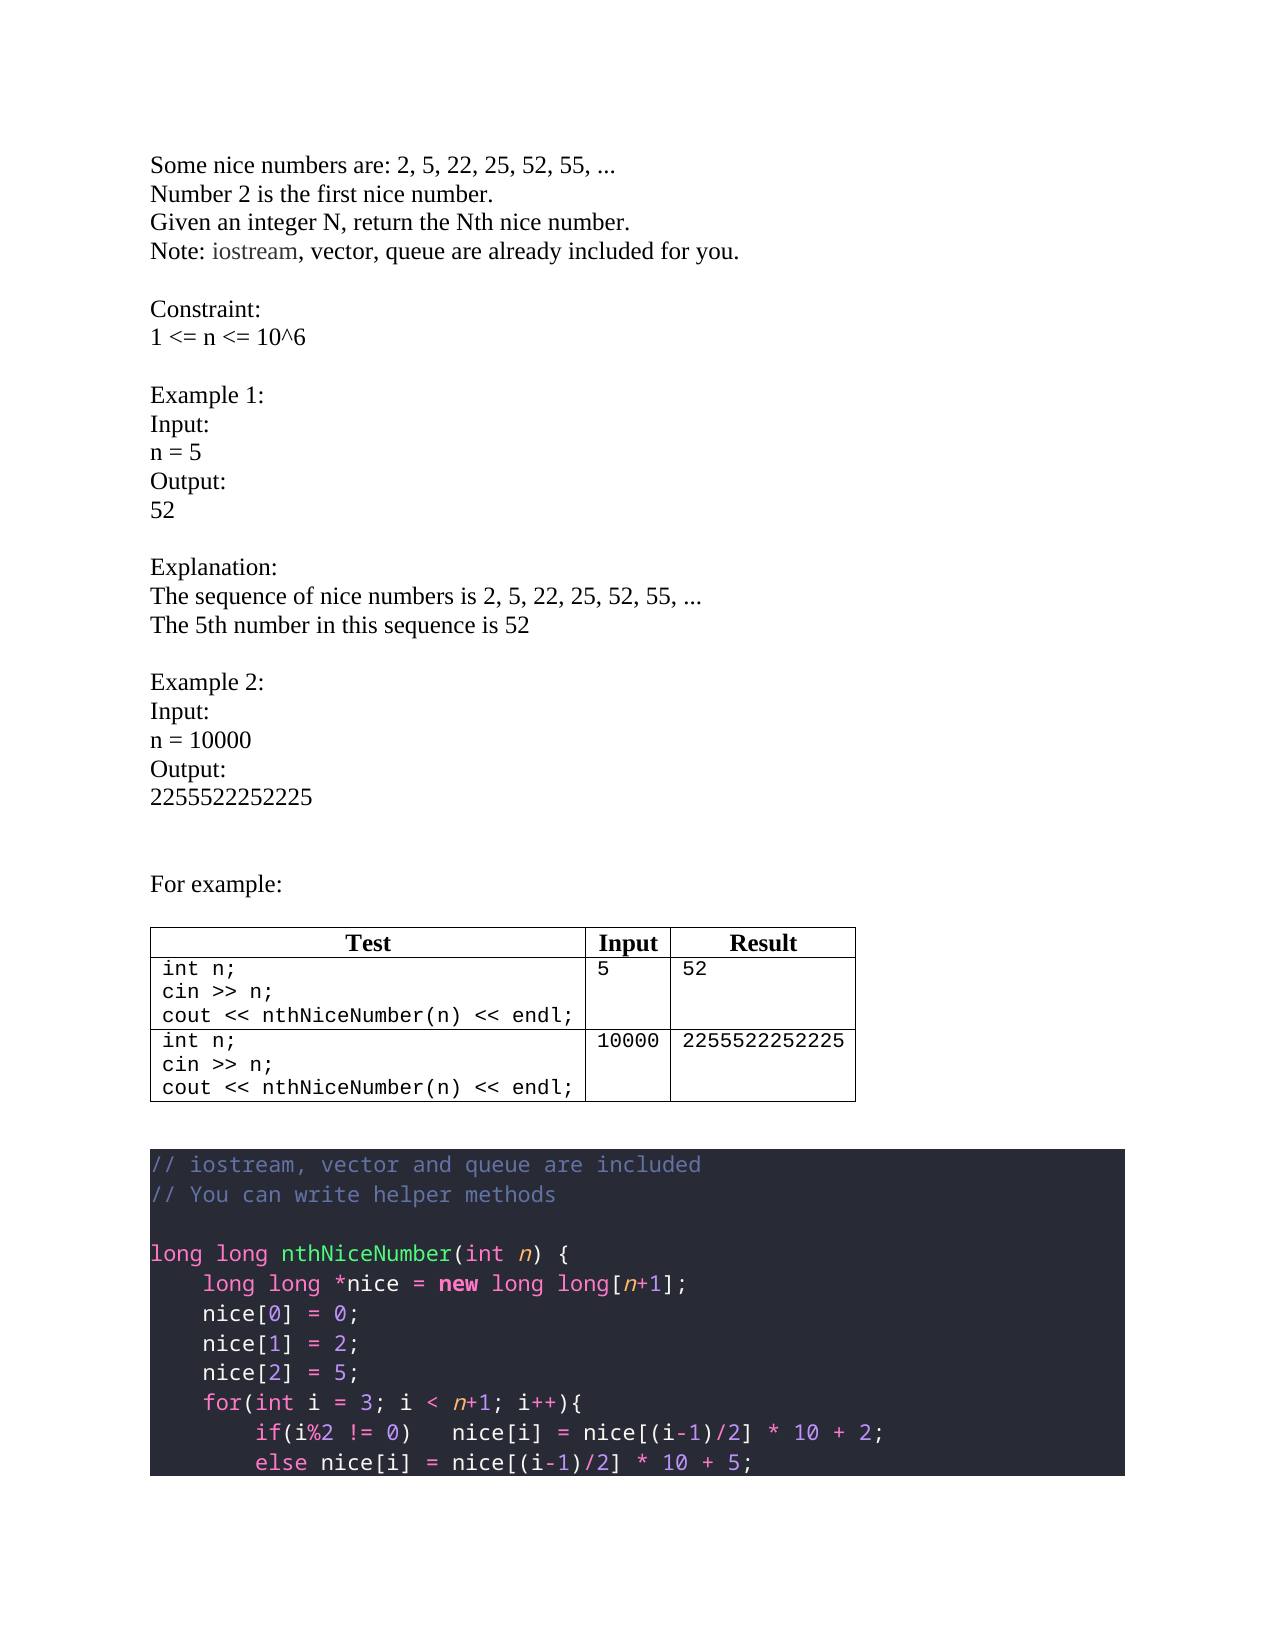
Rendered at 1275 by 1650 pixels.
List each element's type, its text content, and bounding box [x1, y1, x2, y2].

text Constraint: [150, 294, 1125, 322]
text long long *nice = new long long[n+1]; [150, 1268, 1125, 1298]
text if(i%2 != 0) nice[i] = nice[(i-1)/2] * 10 + 2; [150, 1417, 1125, 1447]
text Some nice numbers are: 2, 5, 22, 25, 52, 55, ... [150, 150, 1125, 179]
text long long nthNiceNumber(int n) { [150, 1238, 1125, 1268]
text else nice[i] = nice[(i-1)/2] * 10 + 5; [150, 1447, 1125, 1476]
table_cell 5 [586, 958, 670, 1029]
text for(int i = 3; i < n+1; i++){ [150, 1387, 1125, 1417]
text Note: iostream, vector, queue are already included for you. [150, 236, 1125, 265]
table_cell 10000 [586, 1030, 670, 1101]
text For example: [150, 869, 1125, 898]
table_cell int n; cin >> n; cout << nthNiceNumber(n) << endl; [151, 1030, 585, 1101]
text nice[1] = 2; [150, 1327, 1125, 1357]
text Number 2 is the first nice number. [150, 179, 1125, 207]
text Given an integer N, return the Nth nice number. [150, 207, 1125, 236]
table_cell 52 [671, 958, 855, 1029]
text The 5th number in this sequence is 52 [150, 610, 1125, 639]
text Input: [150, 696, 1125, 725]
table_cell int n; cin >> n; cout << nthNiceNumber(n) << endl; [151, 958, 585, 1029]
text Input: [150, 409, 1125, 437]
text // iostream, vector and queue are included [150, 1149, 1125, 1178]
table_header Input [586, 928, 670, 957]
text The sequence of nice numbers is 2, 5, 22, 25, 52, 55, ... [150, 581, 1125, 610]
table_cell 2255522252225 [671, 1030, 855, 1101]
text Example 2: [150, 667, 1125, 696]
text Example 1: [150, 380, 1125, 409]
text nice[2] = 5; [150, 1357, 1125, 1387]
table_header Result [671, 928, 855, 957]
text 2255522252225 [150, 782, 1125, 811]
text 52 [150, 495, 1125, 524]
text Explanation: [150, 552, 1125, 581]
text 1 <= n <= 10^6 [150, 322, 1125, 351]
text Output: [150, 754, 1125, 782]
text n = 10000 [150, 725, 1125, 754]
text n = 5 [150, 437, 1125, 466]
table_header Test [151, 928, 585, 957]
text Output: [150, 466, 1125, 495]
text // You can write helper methods [150, 1178, 1125, 1208]
text nice[0] = 0; [150, 1298, 1125, 1327]
